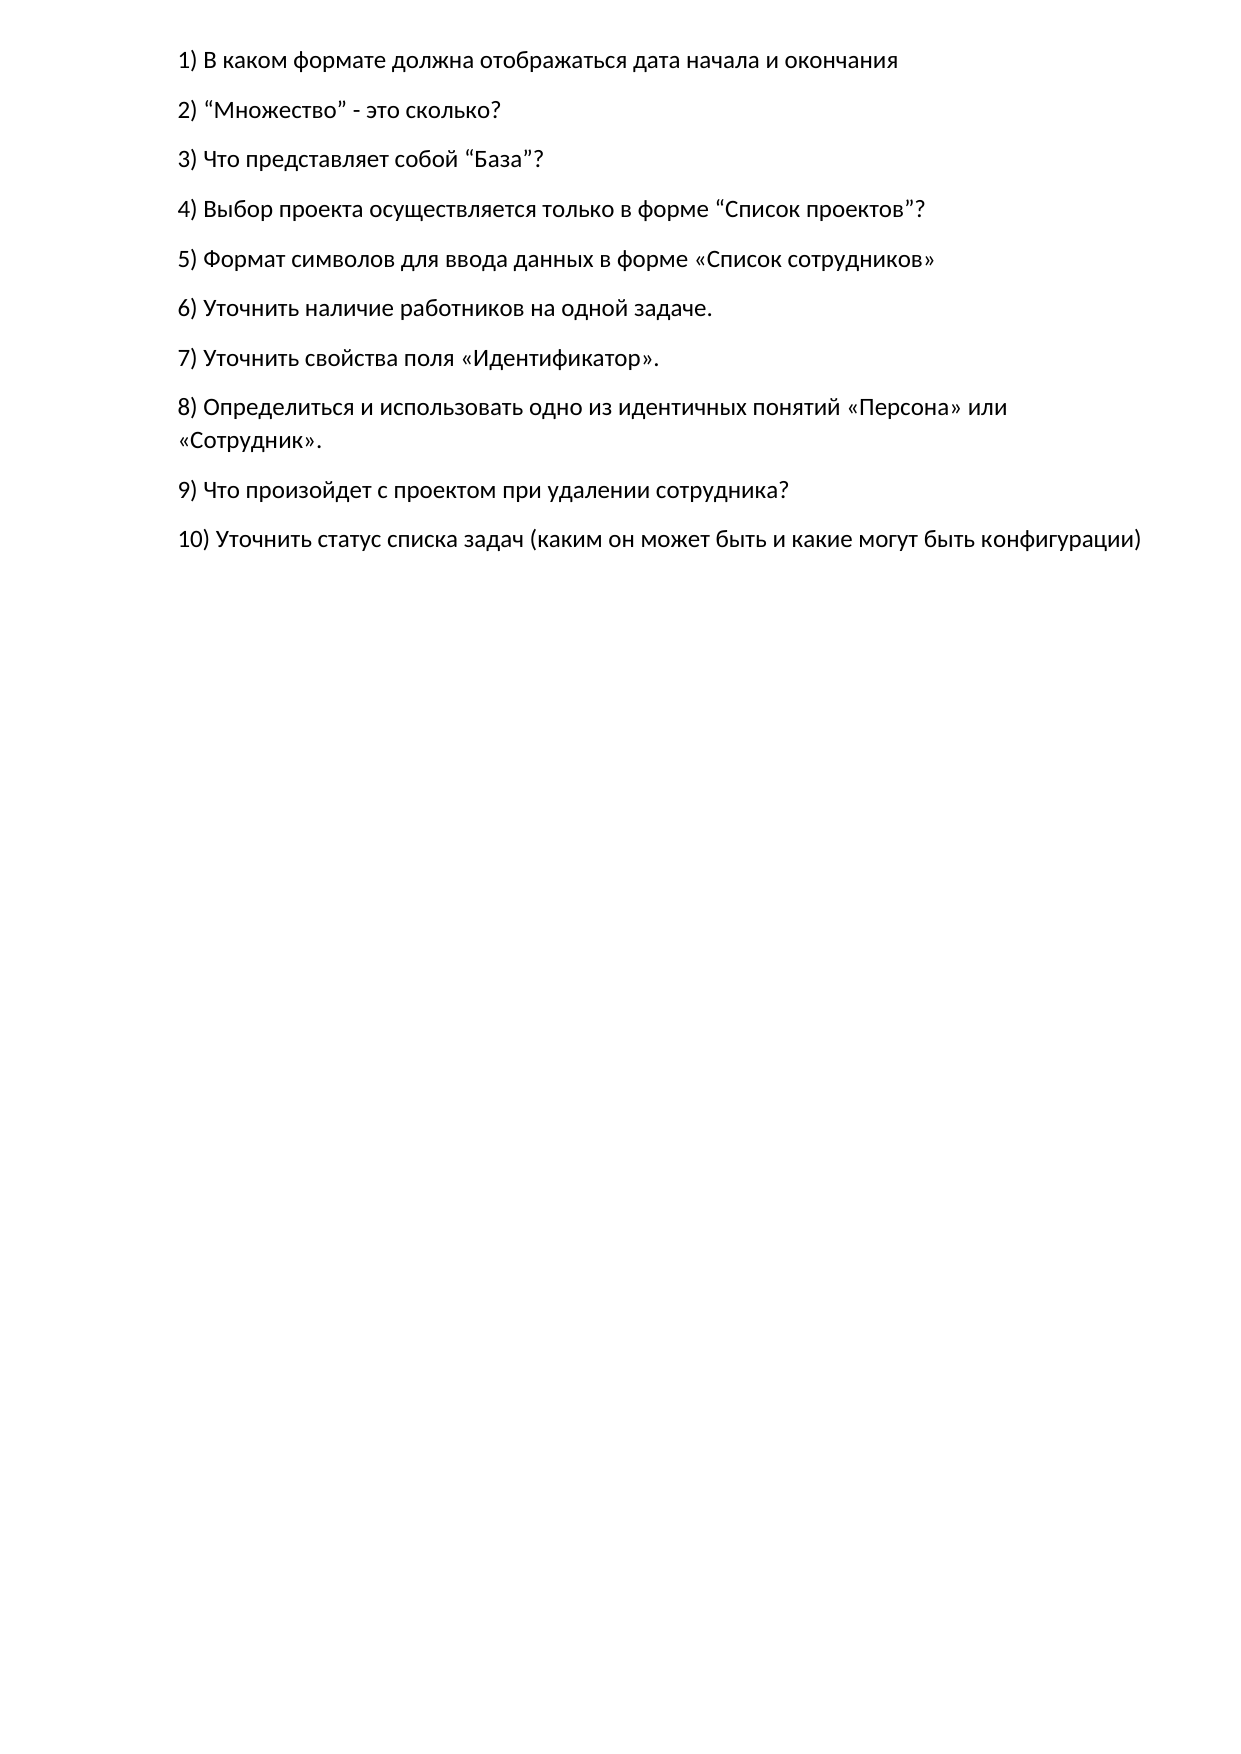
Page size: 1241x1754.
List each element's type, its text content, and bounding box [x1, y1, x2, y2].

text 7) Уточнить свойства поля «Идентификатор». [177, 342, 1152, 372]
text 4) Выбор проекта осуществляется только в форме “Список проектов”? [177, 193, 1152, 224]
text 9) Что произойдет с проектом при удалении сотрудника? [177, 474, 1152, 504]
text 8) Определиться и использовать одно из идентичных понятий «Персона» или «Сотрудник». [177, 391, 1152, 455]
text 2) “Множество” - это сколько? [177, 94, 1152, 124]
text 3) Что представляет собой “База”? [177, 143, 1152, 174]
text 1) В каком формате должна отображаться дата начала и окончания [177, 44, 1152, 75]
text 5) Формат символов для ввода данных в форме «Список сотрудников» [177, 243, 1152, 273]
text 6) Уточнить наличие работников на одной задаче. [177, 292, 1152, 323]
text 10) Уточнить статус списка задач (каким он может быть и какие могут быть конфигурации) [177, 523, 1152, 554]
